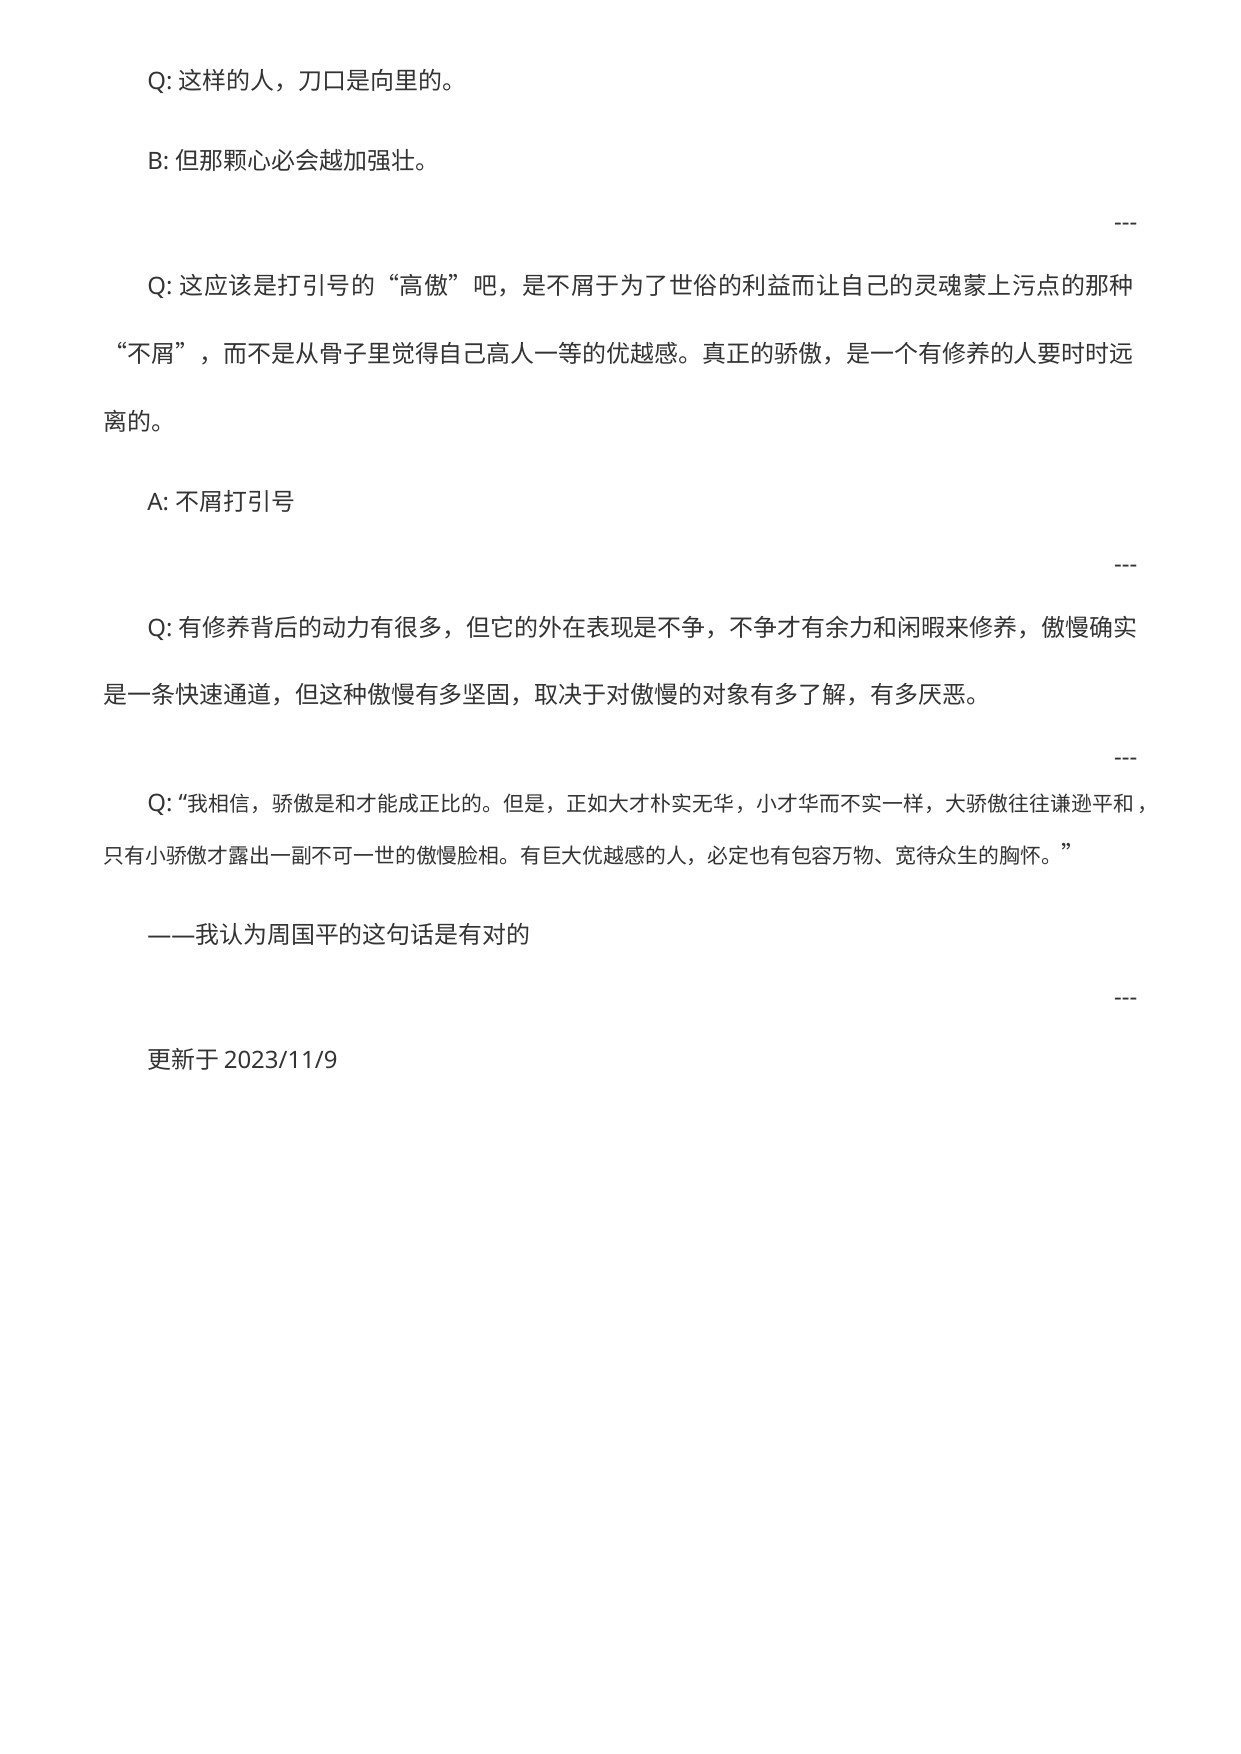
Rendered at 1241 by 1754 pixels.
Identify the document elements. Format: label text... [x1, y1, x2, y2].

text Q: “我相信，骄傲是和才能成正比的。但是，正如大才朴实无华，小才华而不实一样，大骄傲往往谦逊平和，只有小骄傲才露出一副不可一世的傲慢脸相。有巨大优越感的人，必定也有包容万物、宽待众生的胸怀。” [103, 785, 1137, 887]
text 更新于2023/11/9 [103, 1024, 1137, 1092]
text B: 但那颗心必会越加强壮。 [103, 125, 1137, 193]
text ——我认为周国平的这句话是有对的 [103, 899, 1137, 967]
text Q: 这应该是打引号的“高傲”吧，是不屑于为了世俗的利益而让自己的灵魂蒙上污点的那种“不屑”，而不是从骨子里觉得自己高人一等的优越感。真正的骄傲，是一个有修养的人要时时远离的。 [103, 250, 1137, 454]
text --- [103, 546, 1137, 580]
text Q: 有修养背后的动力有很多，但它的外在表现是不争，不争才有余力和闲暇来修养，傲慢确实是一条快速通道，但这种傲慢有多坚固，取决于对傲慢的对象有多了解，有多厌恶。 [103, 592, 1137, 727]
text --- [103, 739, 1137, 773]
text --- [103, 204, 1137, 238]
text A: 不屑打引号 [103, 466, 1137, 534]
text --- [103, 979, 1137, 1013]
text Q: 这样的人，刀口是向里的。 [103, 45, 1137, 113]
